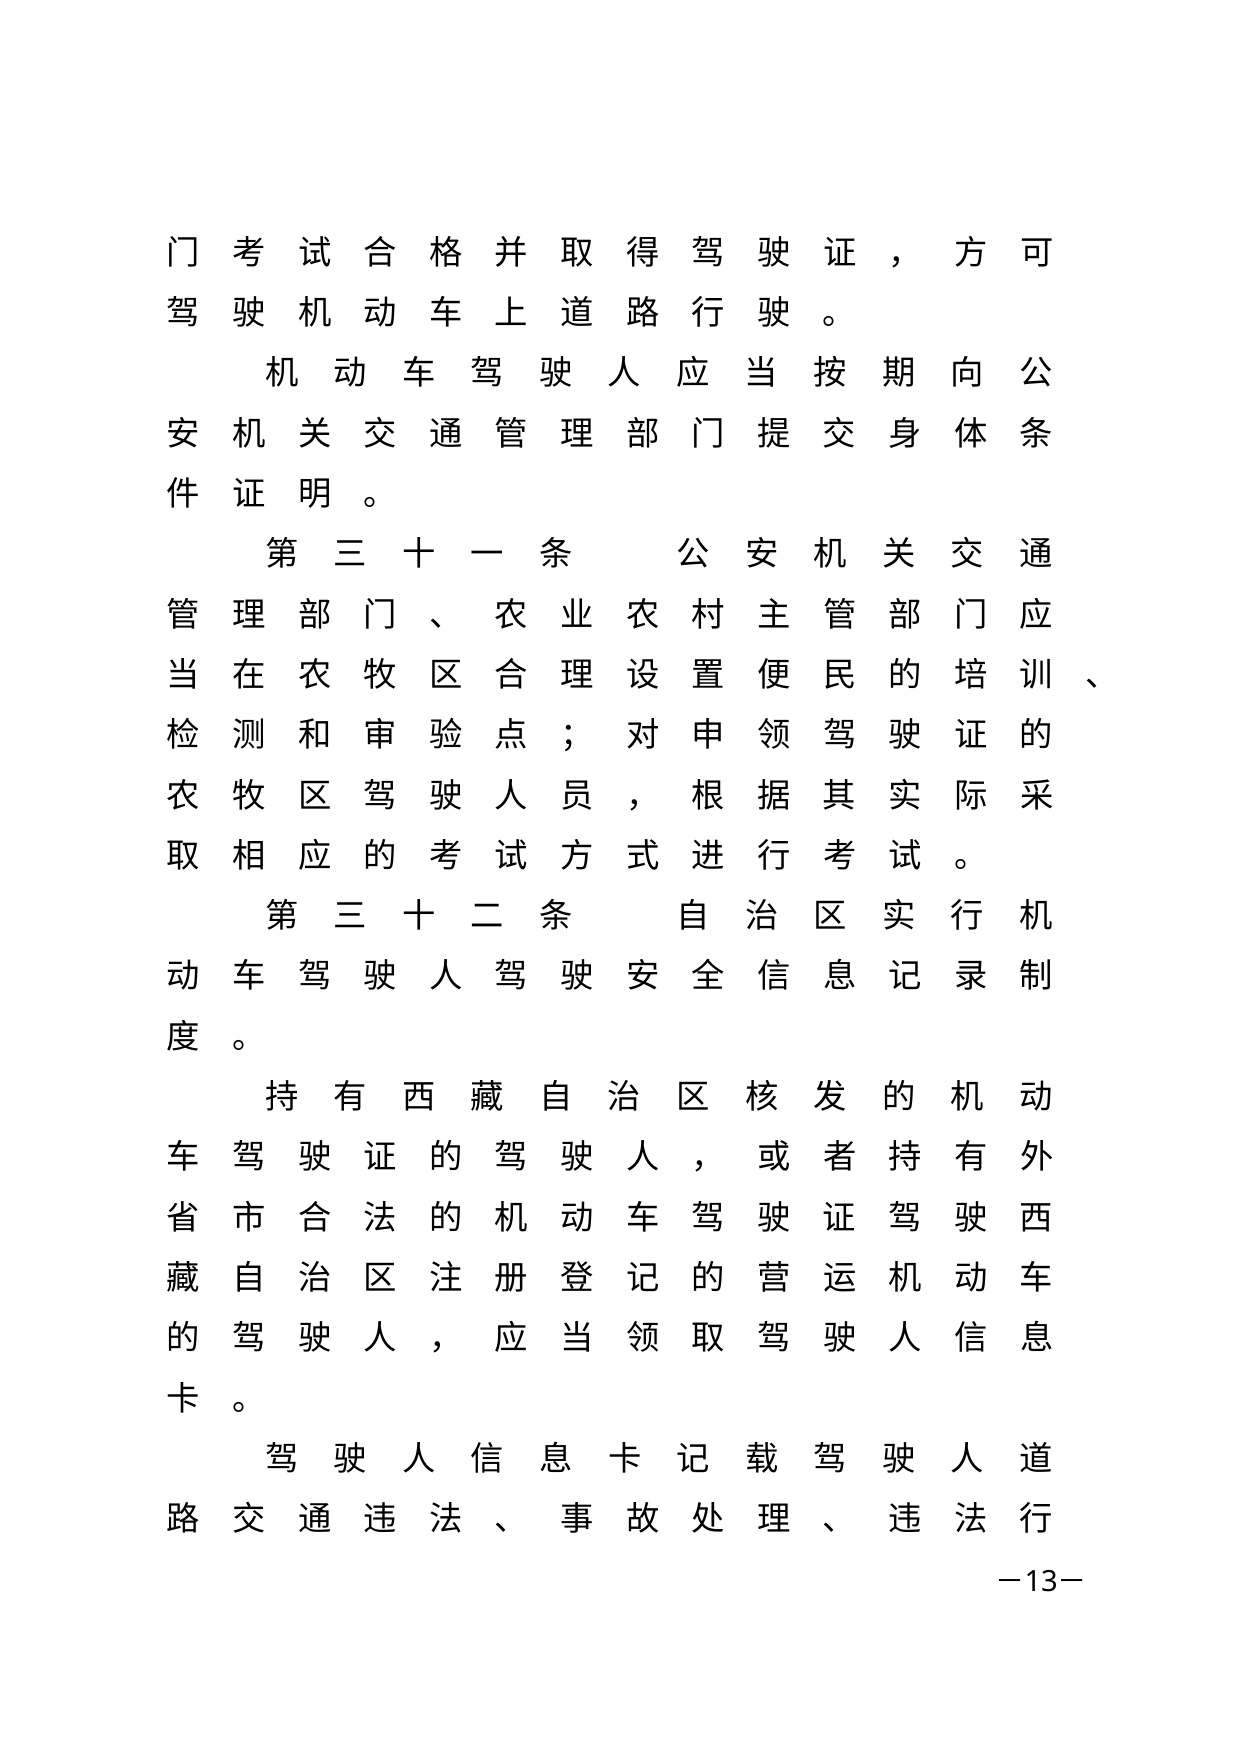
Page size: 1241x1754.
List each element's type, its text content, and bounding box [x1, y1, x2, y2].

text 机动车驾驶人应当按期向公安机关交通管理部门提交身体条件证明。 [167, 340, 1085, 521]
text 驾驶人信息卡记载驾驶人道路交通违法、事故处理、违法行为累记记分和其它信息。 [167, 1426, 1085, 1546]
text 第三十条 机动车驾驶证申请人应当经公安机关交通管理部门考试合格并取得驾驶证，方可驾驶机动车上道路行驶。 [167, 219, 1085, 340]
text 第三十二条 自治区实行机动车驾驶人驾驶安全信息记录制度。 [167, 883, 1085, 1064]
text 持有西藏自治区核发的机动车驾驶证的驾驶人，或者持有外省市合法的机动车驾驶证驾驶西藏自治区注册登记的营运机动车的驾驶人，应当领取驾驶人信息卡。 [167, 1064, 1085, 1426]
text 第三十一条 公安机关交通管理部门、农业农村主管部门应当在农牧区合理设置便民的培训、检测和审验点；对申领驾驶证的农牧区驾驶人员，根据其实际采取相应的考试方式进行考试。 [167, 521, 1085, 883]
